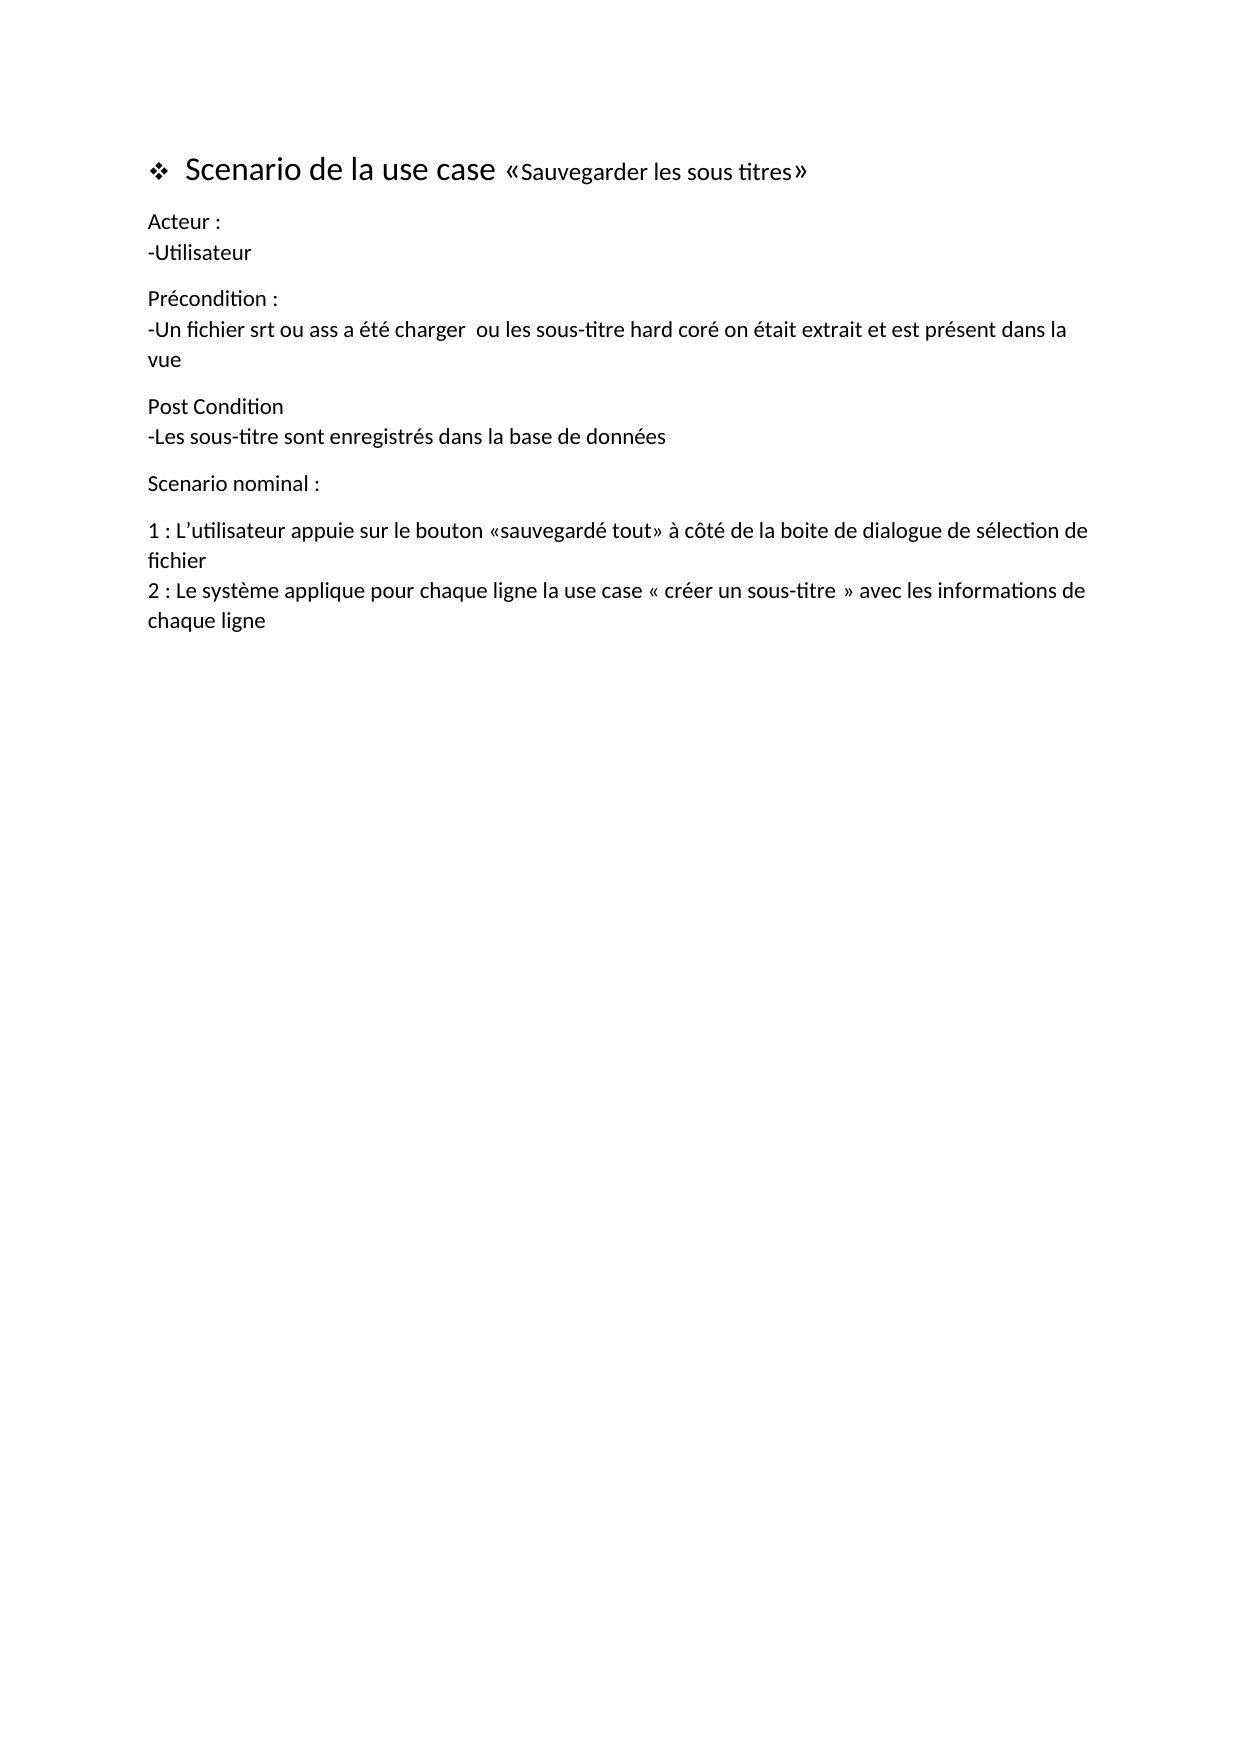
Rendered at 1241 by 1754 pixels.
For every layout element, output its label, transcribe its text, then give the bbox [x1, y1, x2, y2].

text Scenario nominal : [148, 469, 1093, 497]
text Acteur : -Utilisateur [148, 207, 1093, 266]
text Post Condition -Les sous-titre sont enregistrés dans la base de données [148, 392, 1093, 450]
text 1 : L’utilisateur appuie sur le bouton «sauvegardé tout» à côté de la boite de dialogue de sélection de fichier 2 : Le système applique pour chaque ligne la use case « créer un sous-titre » avec les informations de chaque ligne [148, 516, 1093, 634]
text Précondition : -Un fichier srt ou ass a été charger ou les sous-titre hard coré on était extrait et est présent dans la vue [148, 284, 1093, 373]
list Scenario de la use case «Sauvegarder les sous titres» [148, 148, 1093, 188]
